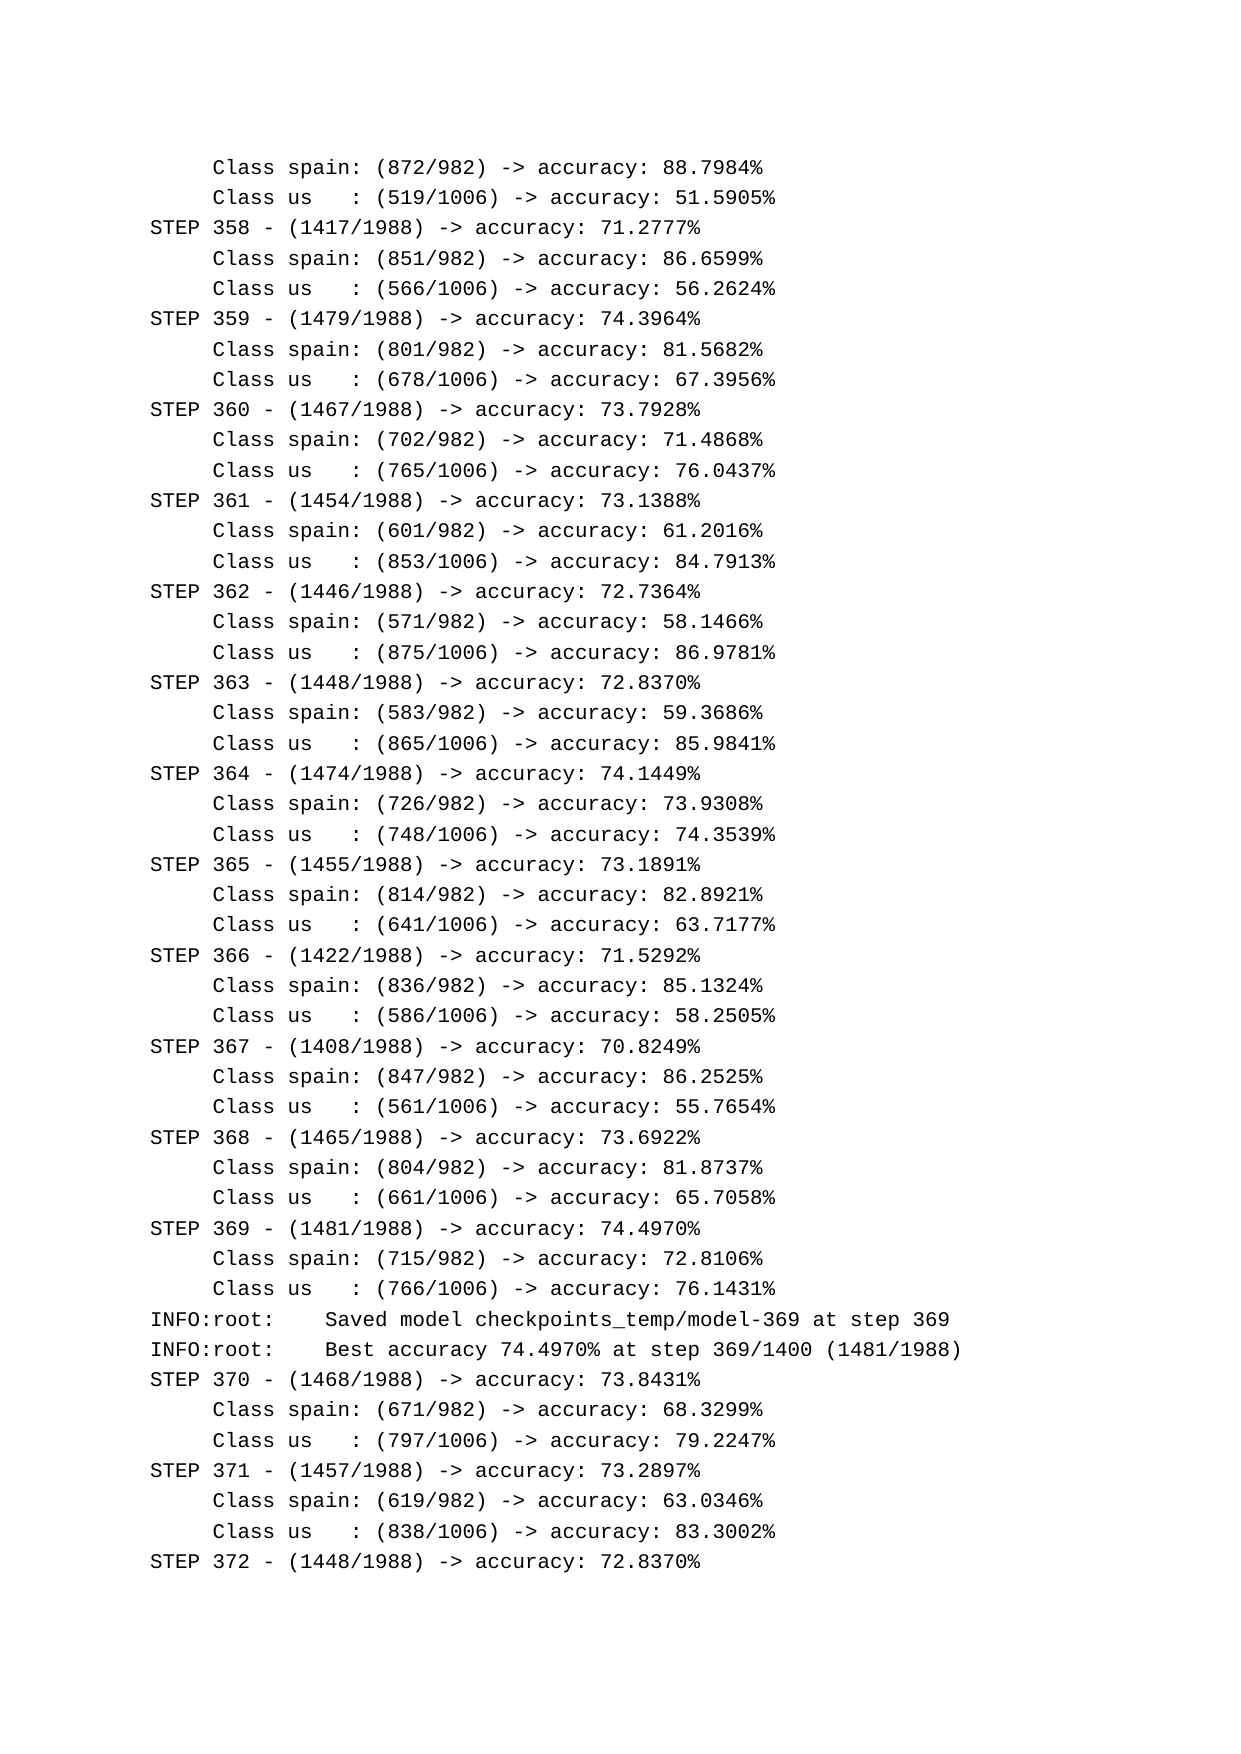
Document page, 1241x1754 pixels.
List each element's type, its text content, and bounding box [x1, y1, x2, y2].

text Class us : (766/1006) -> accuracy: 76.1431% [150, 1272, 1090, 1302]
text Class us : (519/1006) -> accuracy: 51.5905% [150, 180, 1090, 211]
text STEP 368 - (1465/1988) -> accuracy: 73.6922% [150, 1120, 1090, 1150]
text Class spain: (851/982) -> accuracy: 86.6599% [150, 241, 1090, 271]
text Class us : (641/1006) -> accuracy: 63.7177% [150, 908, 1090, 938]
text Class spain: (726/982) -> accuracy: 73.9308% [150, 787, 1090, 817]
text INFO:root: Best accuracy 74.4970% at step 369/1400 (1481/1988) [150, 1332, 1090, 1362]
text Class us : (797/1006) -> accuracy: 79.2247% [150, 1423, 1090, 1453]
text Class spain: (804/982) -> accuracy: 81.8737% [150, 1150, 1090, 1181]
text Class us : (838/1006) -> accuracy: 83.3002% [150, 1514, 1090, 1544]
text Class us : (566/1006) -> accuracy: 56.2624% [150, 271, 1090, 302]
text STEP 362 - (1446/1988) -> accuracy: 72.7364% [150, 574, 1090, 605]
text STEP 372 - (1448/1988) -> accuracy: 72.8370% [150, 1544, 1090, 1575]
text STEP 367 - (1408/1988) -> accuracy: 70.8249% [150, 1029, 1090, 1059]
text Class us : (561/1006) -> accuracy: 55.7654% [150, 1090, 1090, 1120]
text STEP 364 - (1474/1988) -> accuracy: 74.1449% [150, 756, 1090, 787]
text STEP 359 - (1479/1988) -> accuracy: 74.3964% [150, 302, 1090, 332]
text STEP 369 - (1481/1988) -> accuracy: 74.4970% [150, 1211, 1090, 1241]
text Class spain: (872/982) -> accuracy: 88.7984% [150, 150, 1090, 180]
text STEP 370 - (1468/1988) -> accuracy: 73.8431% [150, 1362, 1090, 1393]
text Class spain: (571/982) -> accuracy: 58.1466% [150, 605, 1090, 635]
text Class spain: (583/982) -> accuracy: 59.3686% [150, 696, 1090, 726]
text Class spain: (702/982) -> accuracy: 71.4868% [150, 423, 1090, 453]
text Class spain: (671/982) -> accuracy: 68.3299% [150, 1393, 1090, 1423]
text Class spain: (847/982) -> accuracy: 86.2525% [150, 1059, 1090, 1090]
text STEP 366 - (1422/1988) -> accuracy: 71.5292% [150, 938, 1090, 968]
text Class spain: (619/982) -> accuracy: 63.0346% [150, 1484, 1090, 1514]
text INFO:root: Saved model checkpoints_temp/model-369 at step 369 [150, 1302, 1090, 1332]
text Class us : (678/1006) -> accuracy: 67.3956% [150, 362, 1090, 392]
text Class spain: (715/982) -> accuracy: 72.8106% [150, 1241, 1090, 1272]
text Class spain: (801/982) -> accuracy: 81.5682% [150, 332, 1090, 362]
text Class spain: (836/982) -> accuracy: 85.1324% [150, 968, 1090, 999]
text STEP 371 - (1457/1988) -> accuracy: 73.2897% [150, 1453, 1090, 1484]
text Class spain: (814/982) -> accuracy: 82.8921% [150, 877, 1090, 908]
text STEP 361 - (1454/1988) -> accuracy: 73.1388% [150, 483, 1090, 514]
text Class us : (661/1006) -> accuracy: 65.7058% [150, 1181, 1090, 1211]
text Class us : (765/1006) -> accuracy: 76.0437% [150, 453, 1090, 483]
text Class us : (875/1006) -> accuracy: 86.9781% [150, 635, 1090, 665]
text Class us : (853/1006) -> accuracy: 84.7913% [150, 544, 1090, 574]
text Class us : (865/1006) -> accuracy: 85.9841% [150, 726, 1090, 756]
text STEP 365 - (1455/1988) -> accuracy: 73.1891% [150, 847, 1090, 877]
text STEP 363 - (1448/1988) -> accuracy: 72.8370% [150, 665, 1090, 696]
text Class us : (748/1006) -> accuracy: 74.3539% [150, 817, 1090, 847]
text STEP 358 - (1417/1988) -> accuracy: 71.2777% [150, 211, 1090, 241]
text Class us : (586/1006) -> accuracy: 58.2505% [150, 999, 1090, 1029]
text STEP 360 - (1467/1988) -> accuracy: 73.7928% [150, 392, 1090, 423]
text Class spain: (601/982) -> accuracy: 61.2016% [150, 514, 1090, 544]
